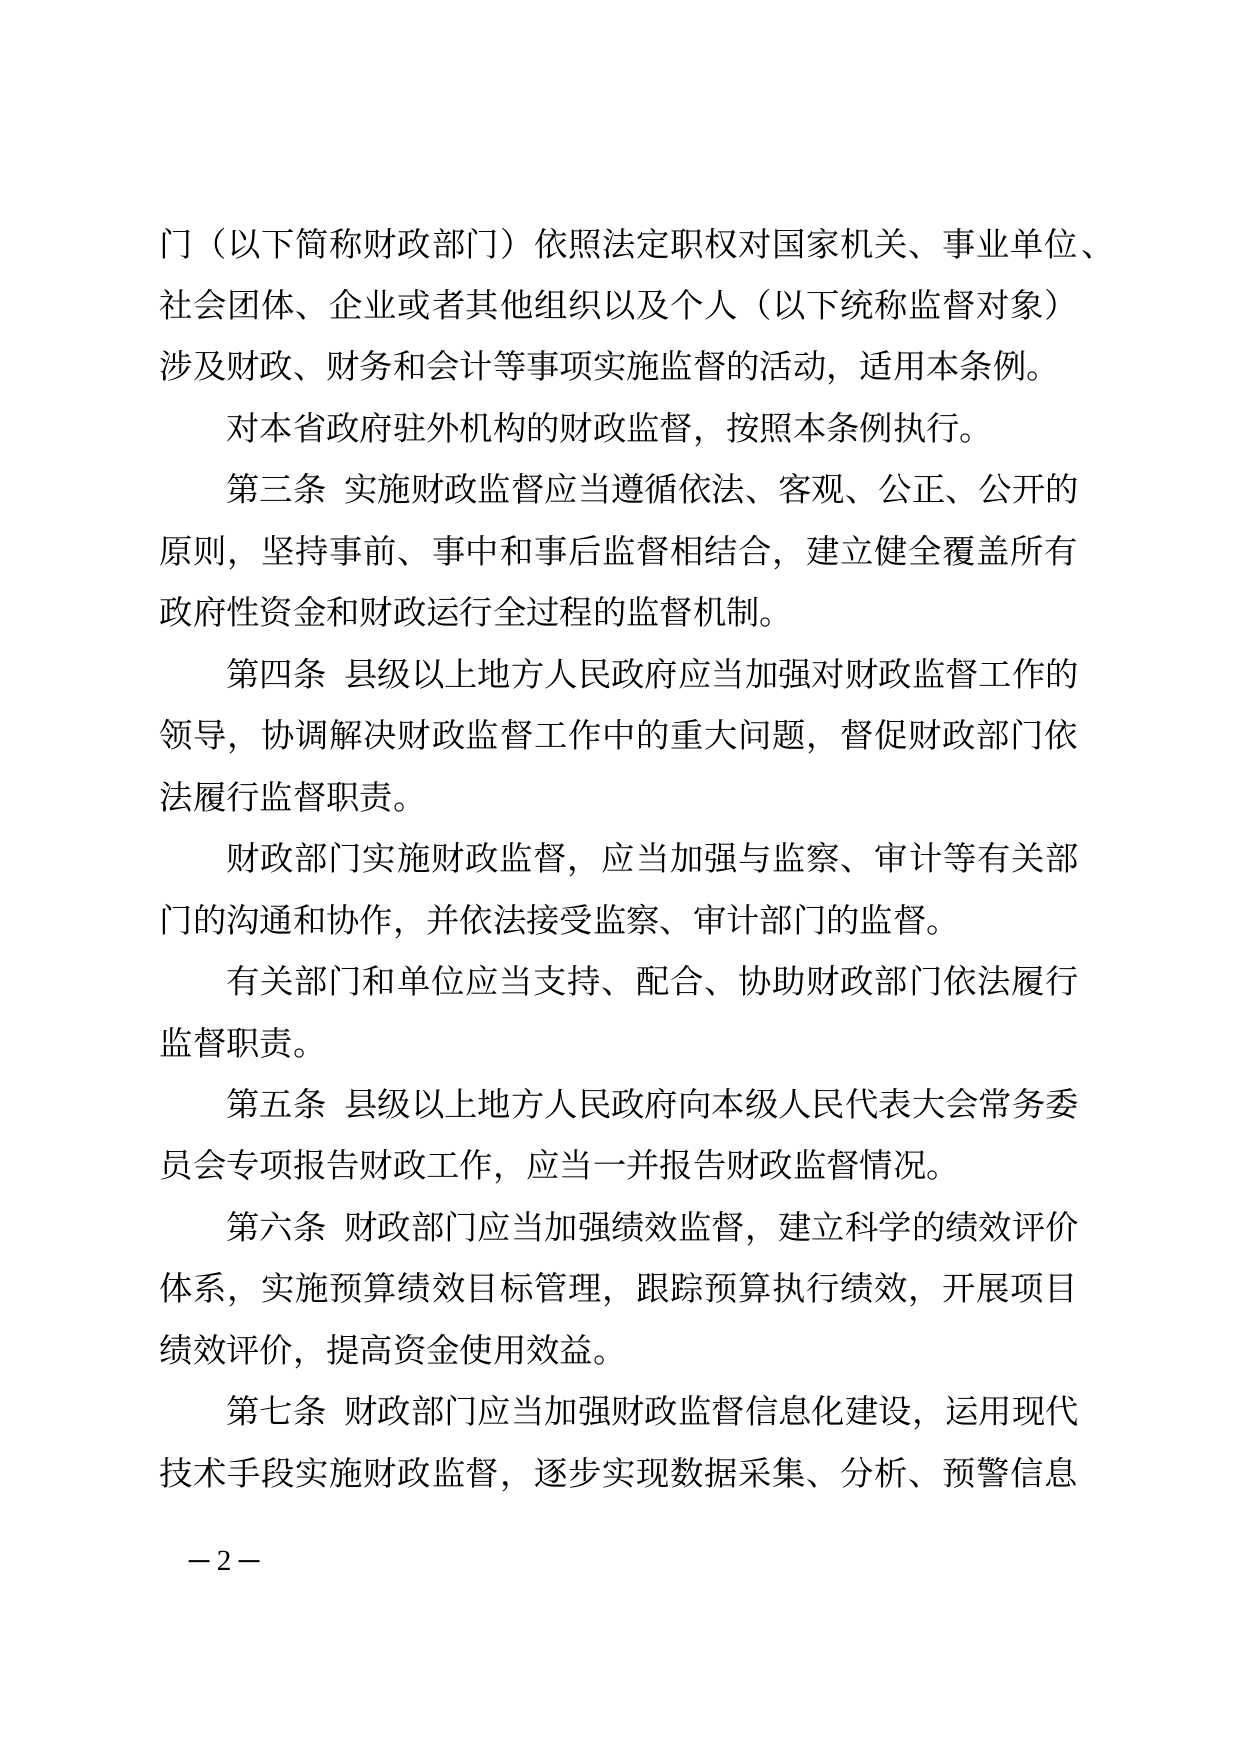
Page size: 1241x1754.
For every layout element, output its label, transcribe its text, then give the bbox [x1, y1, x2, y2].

text 第六条 财政部门应当加强绩效监督，建立科学的绩效评价体系，实施预算绩效目标管理，跟踪预算执行绩效，开展项目绩效评价，提高资金使用效益。 [159, 1190, 1081, 1374]
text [159, 1374, 1081, 1497]
text 有关部门和单位应当支持、配合、协助财政部门依法履行监督职责。 [159, 944, 1081, 1067]
text 第五条 县级以上地方人民政府向本级人民代表大会常务委员会专项报告财政工作，应当一并报告财政监督情况。 [159, 1067, 1081, 1190]
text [159, 207, 1081, 391]
text 财政部门实施财政监督，应当加强与监察、审计等有关部门的沟通和协作，并依法接受监察、审计部门的监督。 [159, 821, 1081, 944]
text 第三条 实施财政监督应当遵循依法、客观、公正、公开的原则，坚持事前、事中和事后监督相结合，建立健全覆盖所有政府性资金和财政运行全过程的监督机制。 [159, 453, 1081, 637]
text 对本省政府驻外机构的财政监督，按照本条例执行。 [159, 391, 1081, 453]
text 第四条 县级以上地方人民政府应当加强对财政监督工作的领导，协调解决财政监督工作中的重大问题，督促财政部门依法履行监督职责。 [159, 637, 1081, 821]
